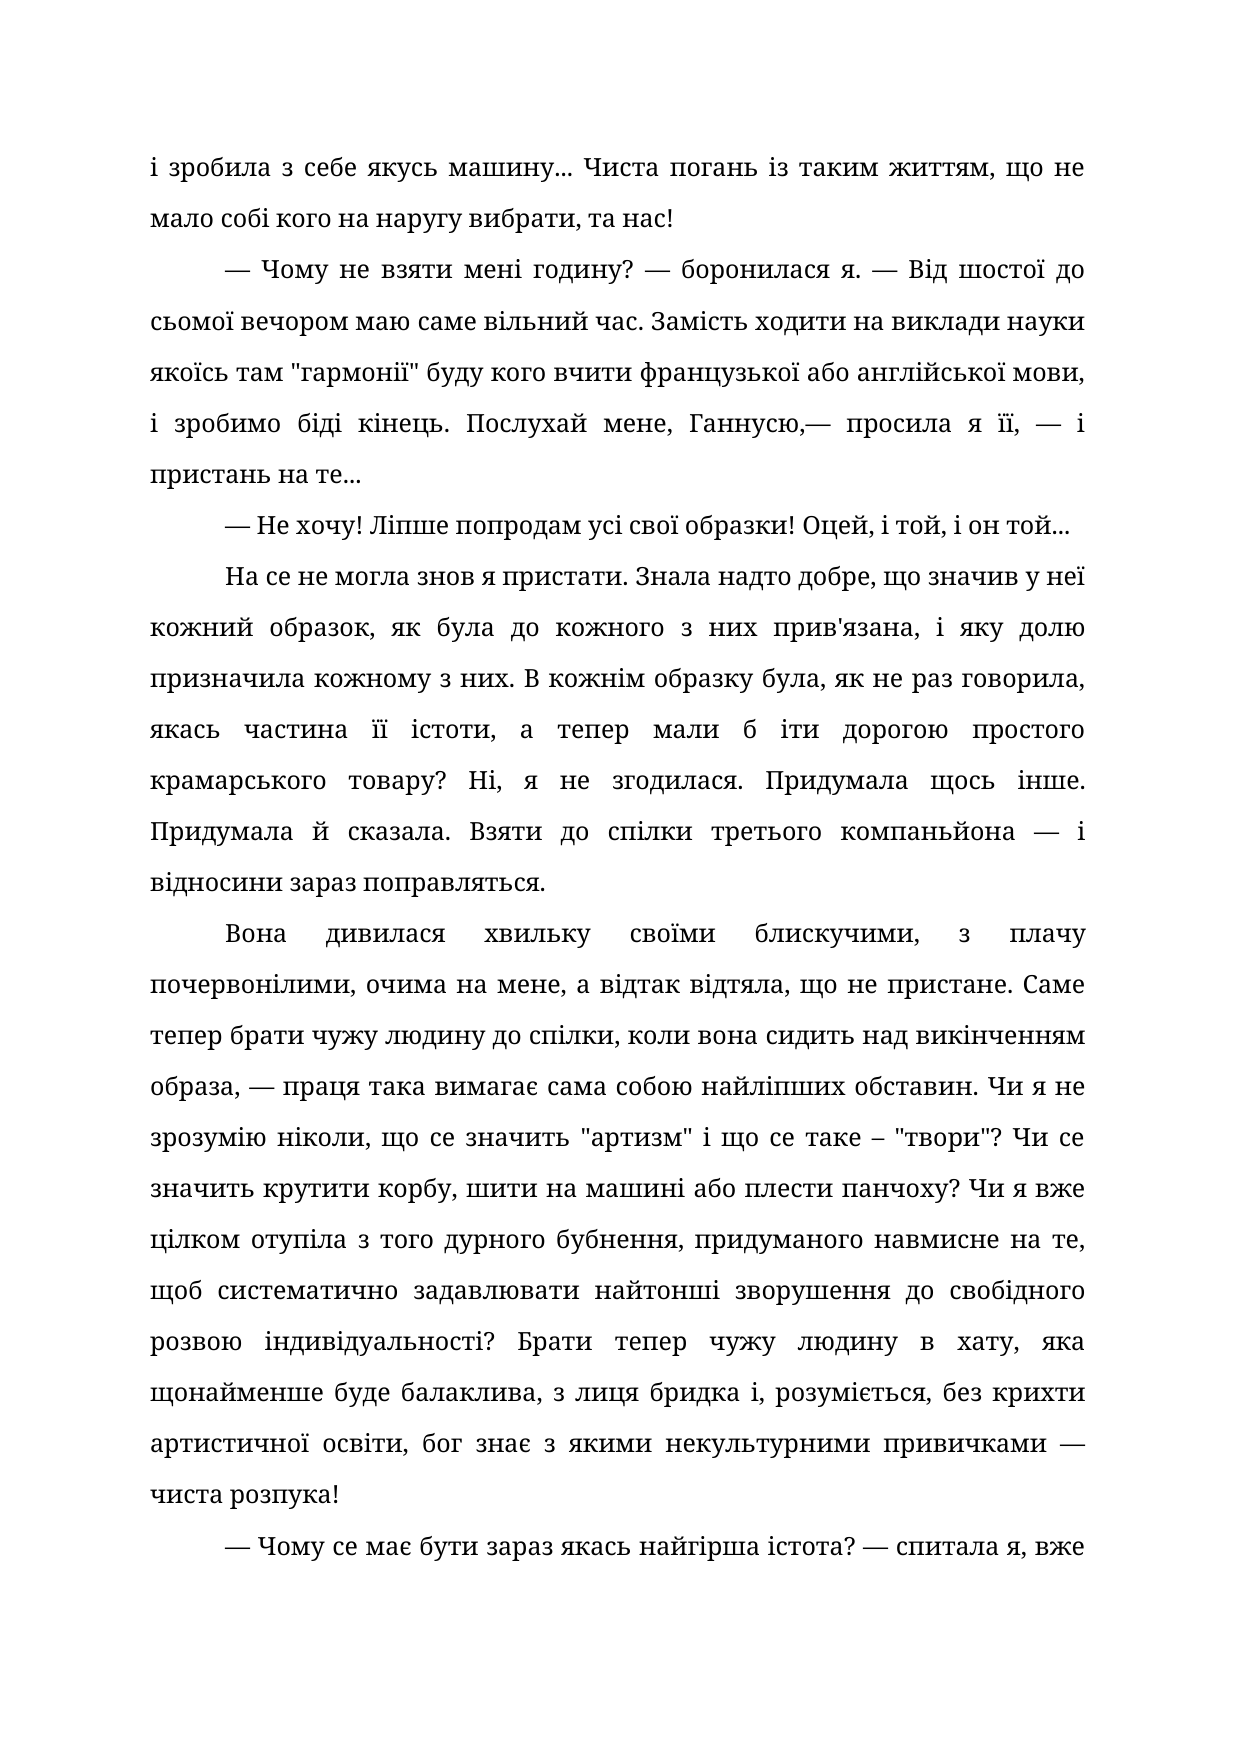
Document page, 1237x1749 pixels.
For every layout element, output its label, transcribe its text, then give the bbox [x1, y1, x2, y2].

text Вона дивилася хвильку своїми блискучими, з плачу почервонілими, очима на мене, а відтак відтяла, що не пристане. Саме тепер брати чужу людину до спілки, коли вона сидить над викінченням образа, — праця така вимагає сама собою найліпших обставин. Чи я не зрозумію ніколи, що се значить "артизм" і що се таке – "твори"? Чи се значить крутити корбу, шити на машині або плести панчоху? Чи я вже цілком отупіла з того дурного бубнення, придуманого навмисне на те, щоб систематично задавлювати найтонші зворушення до свобідного розвою індивідуальності? Брати тепер чужу людину в хату, яка щонайменше буде балаклива, з лиця бридка і, розуміється, без крихти артистичної освіти, бог знає з якими некультурними привичками — чиста розпука! [150, 916, 1086, 1511]
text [150, 1528, 1086, 1562]
text — Не хочу! Ліпше попродам усі свої образки! Оцей, і той, і он той... [150, 507, 1086, 541]
text — Чому не взяти мені годину? — боронилася я. — Від шостої до сьомої вечором маю саме вільний час. Замість ходити на виклади науки якоїсь там "гармонії" буду кого вчити французької або англійської мови, і зробимо біді кінець. Послухай мене, Ганнусю,— просила я її, — і пристань на те... [150, 252, 1086, 490]
text На се не могла знов я пристати. Знала надто добре, що значив у неї кожний образок, як була до кожного з них прив'язана, і яку долю призначила кожному з них. В кожнім образку була, як не раз говорила, якась частина її істоти, а тепер мали б іти дорогою простого крамарського товару? Ні, я не згодилася. Придумала щось інше. Придумала й сказала. Взяти до спілки третього компаньйона — і відносини зараз поправляться. [150, 558, 1086, 899]
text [150, 150, 1086, 235]
